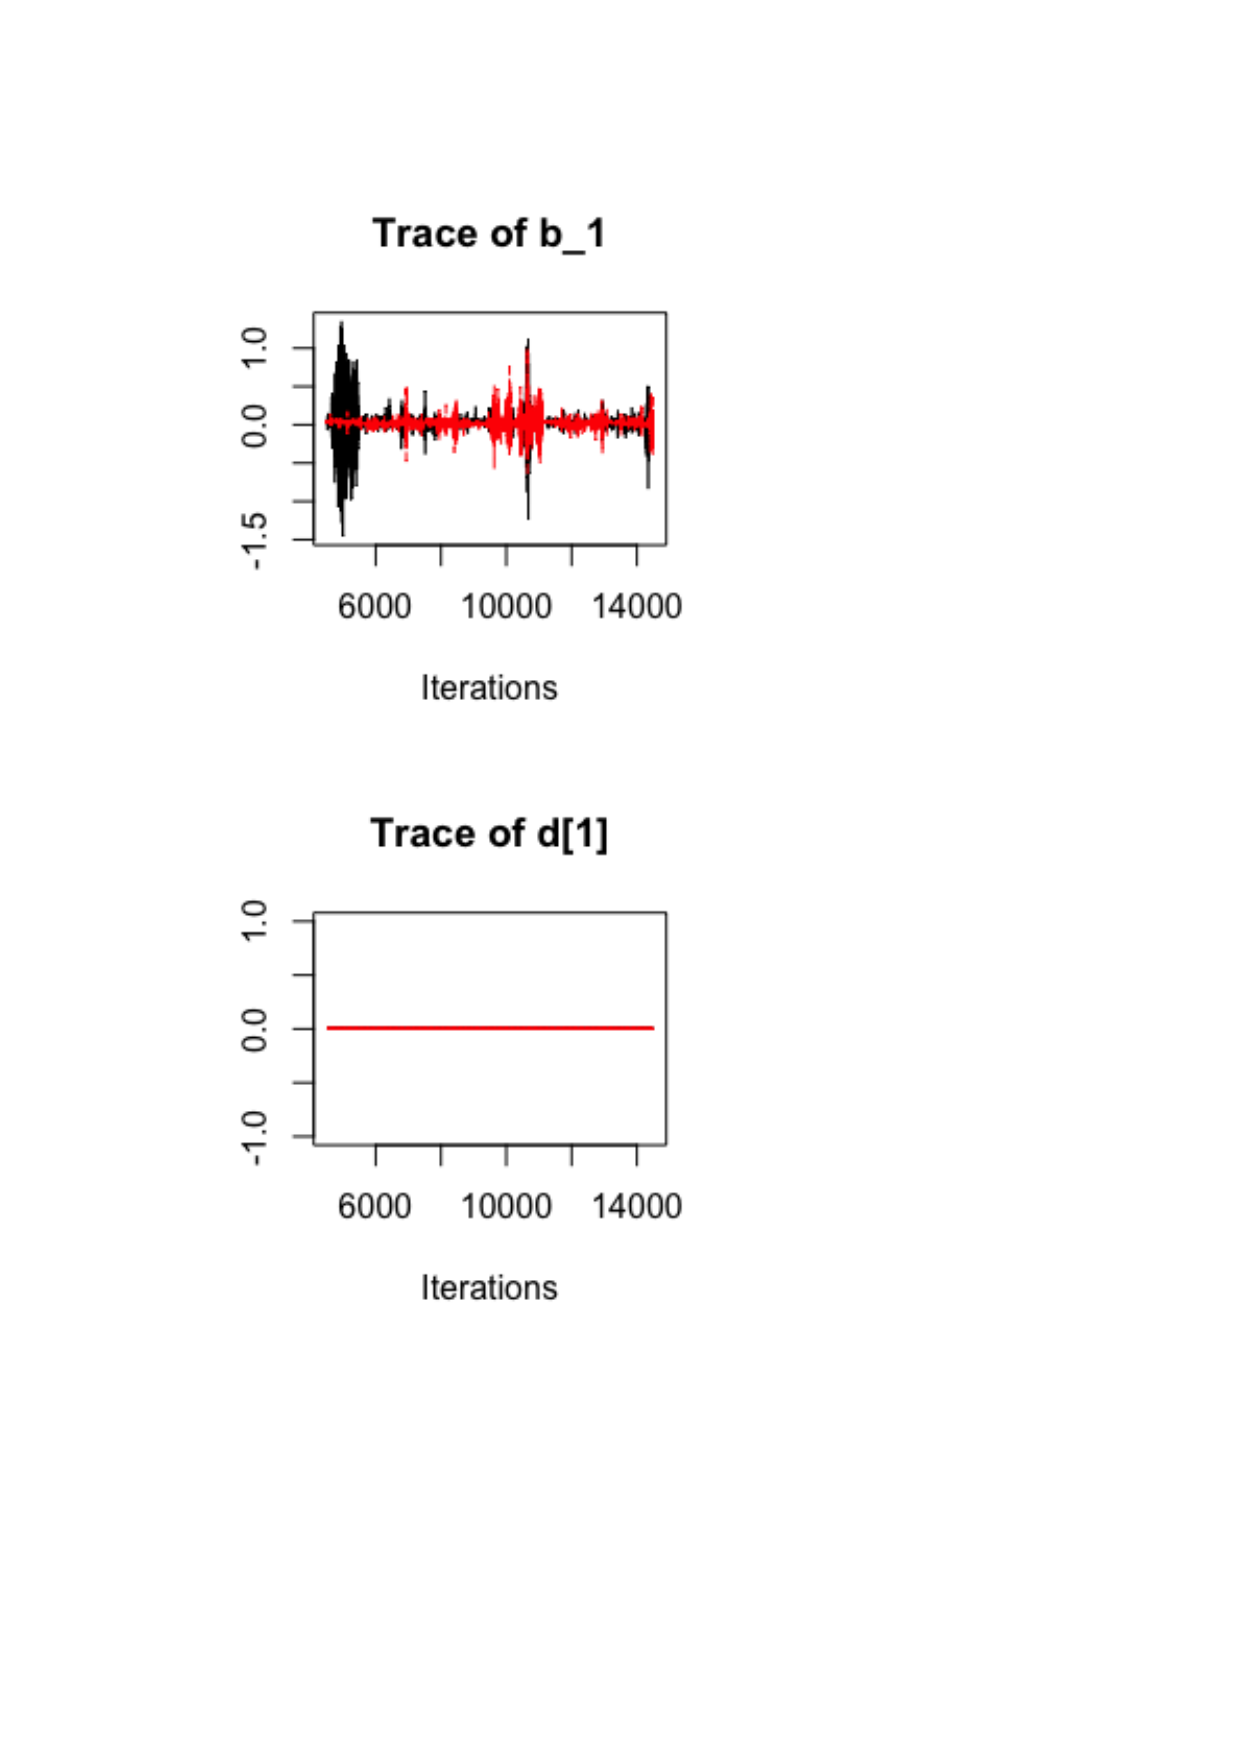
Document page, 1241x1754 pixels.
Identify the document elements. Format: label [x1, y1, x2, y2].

picture [150, 150, 750, 1350]
